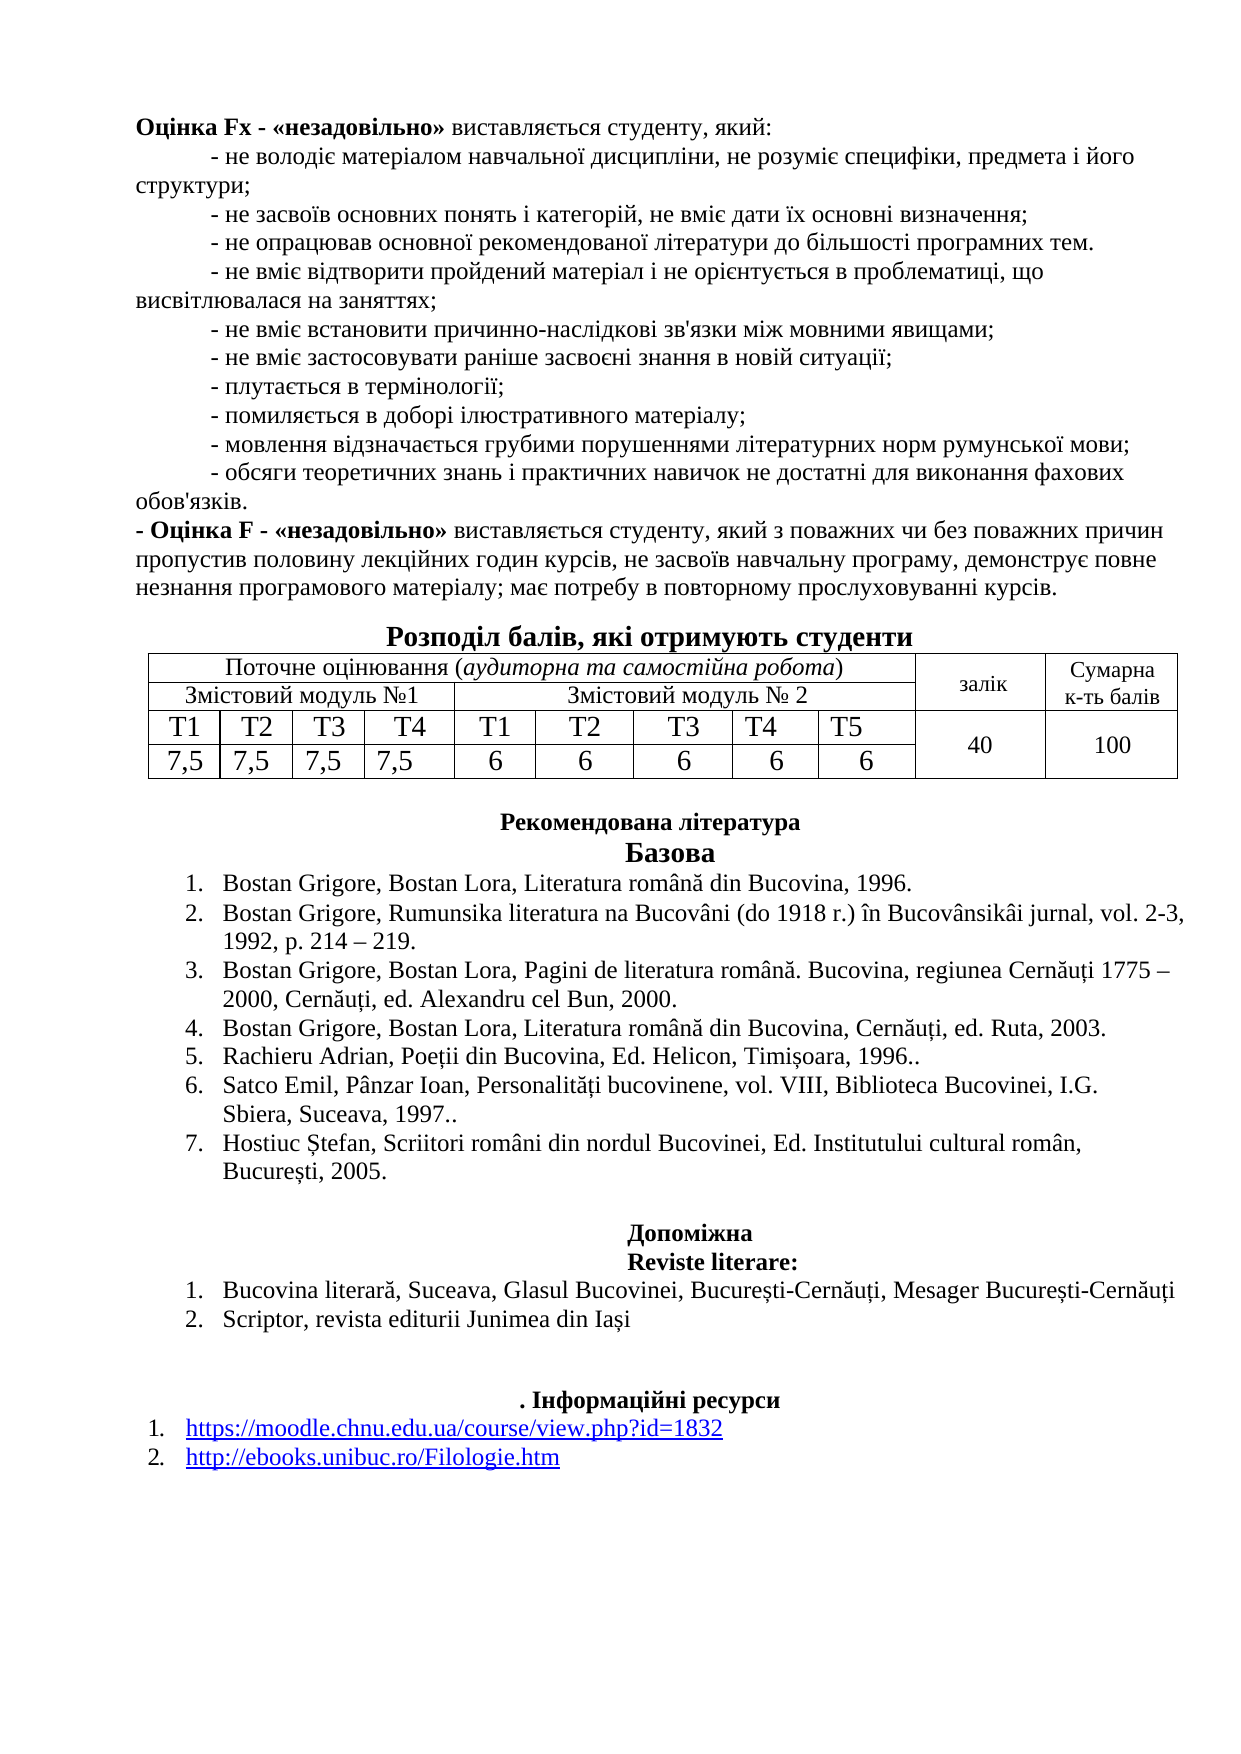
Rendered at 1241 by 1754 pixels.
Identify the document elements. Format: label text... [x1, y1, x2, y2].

text - не опрацював основної рекомендованої літератури до більшості програмних тем. [135, 227, 1190, 256]
table_cell Т2 [536, 711, 633, 744]
list Scriptor, revista editurii Junimea din Iași [185, 1304, 1152, 1333]
text Reviste literare: [627, 1247, 1190, 1276]
list Bostan Grigore, Bostan Lora, Literatura română din Bucovina, Cernăuți, ed. Ruta, 2003. [185, 1013, 1152, 1041]
text - мовлення відзначається грубими порушеннями літературних норм румунської мови; [135, 429, 1190, 457]
table_cell Змістовий модуль № 2 [455, 683, 915, 710]
table_header залік [916, 654, 1045, 710]
table_cell Змістовий модуль №1 [149, 683, 454, 710]
list Bucovina literară, Suceava, Glasul Bucovinei, București-Cernăuți, Mesager București-Cernăuți [185, 1276, 1190, 1304]
table_cell 40 [916, 711, 1045, 777]
table_cell Т5 [819, 711, 915, 744]
text - обсяги теоретичних знань і практичних навичок не достатні для виконання фахових обов'язків. [135, 457, 1190, 515]
text - не вміє застосовувати раніше засвоєні знання в новій ситуації; [135, 342, 1190, 371]
table_cell 7,5 [149, 745, 219, 777]
table_cell Т4 [733, 711, 818, 744]
table_cell Т1 [149, 711, 219, 744]
table_cell 6 [455, 745, 535, 777]
table_cell 6 [819, 745, 915, 777]
table_cell Т3 [634, 711, 732, 744]
table_header Сумарна к-ть балів [1046, 654, 1177, 710]
text Розподіл балів, які отримують студенти [135, 619, 913, 653]
text - не засвоїв основних понять і категорій, не вміє дати їх основні визначення; [135, 199, 1190, 227]
list Bostan Grigore, Bostan Lora, Pagini de literatura română. Bucovina, regiunea Cernăuți 1775 – 2000, Cernăuți, ed. Alexandru cel Bun, 2000. [185, 955, 1190, 1013]
text . Інформаційні ресурси [519, 1386, 1190, 1414]
text Оцінка Fх - «незадовільно» виставляється студенту, який: [135, 112, 1190, 141]
list Bostan Grigore, Rumunsika literatura na Bucovâni (do 1918 r.) în Bucovânsikâi jurnal, vol. 2-3, 1992, p. 214 – 219. [185, 898, 1190, 955]
list https://moodle.chnu.edu.ua/course/view.php?id=1832 [147, 1414, 1190, 1442]
table_cell 100 [1046, 711, 1177, 777]
list http://ebooks.unibuc.ro/Filologie.htm [147, 1442, 1190, 1471]
table_cell 6 [634, 745, 732, 777]
table_cell Т3 [293, 711, 364, 744]
subtitle Базова [625, 836, 1190, 869]
table_cell Т1 [455, 711, 535, 744]
text - не вміє встановити причинно-наслідкові зв'язки між мовними явищами; [135, 314, 1190, 342]
text Рекомендована література [500, 807, 1190, 836]
text - не володіє матеріалом навчальної дисципліни, не розуміє специфіки, предмета і його структури; [135, 141, 1190, 199]
table_cell 7,5 [365, 745, 454, 777]
table_cell 7,5 [221, 745, 292, 777]
list Rachieru Adrian, Poeții din Bucovina, Ed. Helicon, Timișoara, 1996.. [185, 1041, 1152, 1070]
text Допоміжна [627, 1219, 1190, 1247]
list Satco Emil, Pânzar Ioan, Personalități bucovinene, vol. VIII, Biblioteca Bucovinei, I.G. Sbiera, Suceava, 1997.. [185, 1070, 1152, 1128]
table_cell Т2 [221, 711, 292, 744]
table_cell Т4 [365, 711, 454, 744]
list Hostiuc Ștefan, Scriitori români din nordul Bucovinei, Ed. Institutului cultural român, București, 2005. [185, 1128, 1190, 1185]
text - Оцінка F - «незадовільно» виставляється студенту, який з поважних чи без поважних причин пропустив половину лекційних годин курсів, не засвоїв навчальну програму, демонструє повне незнання програмового матеріалу; має потребу в повторному прослуховуванні курсів. [135, 515, 1190, 601]
text - не вміє відтворити пройдений матеріал і не орієнтується в проблематиці, що висвітлювалася на заняттях; [135, 256, 1190, 314]
table_cell 6 [733, 745, 818, 777]
table_cell 7,5 [293, 745, 364, 777]
text - помиляється в доборі ілюстративного матеріалу; [135, 400, 1190, 429]
text - плутається в термінології; [135, 371, 1190, 400]
list Bostan Grigore, Bostan Lora, Literatura română din Bucovina, 1996. [185, 869, 1190, 898]
table_cell 6 [536, 745, 633, 777]
table_header Поточне оцінювання (аудиторна та самостійна робота) [149, 654, 915, 682]
